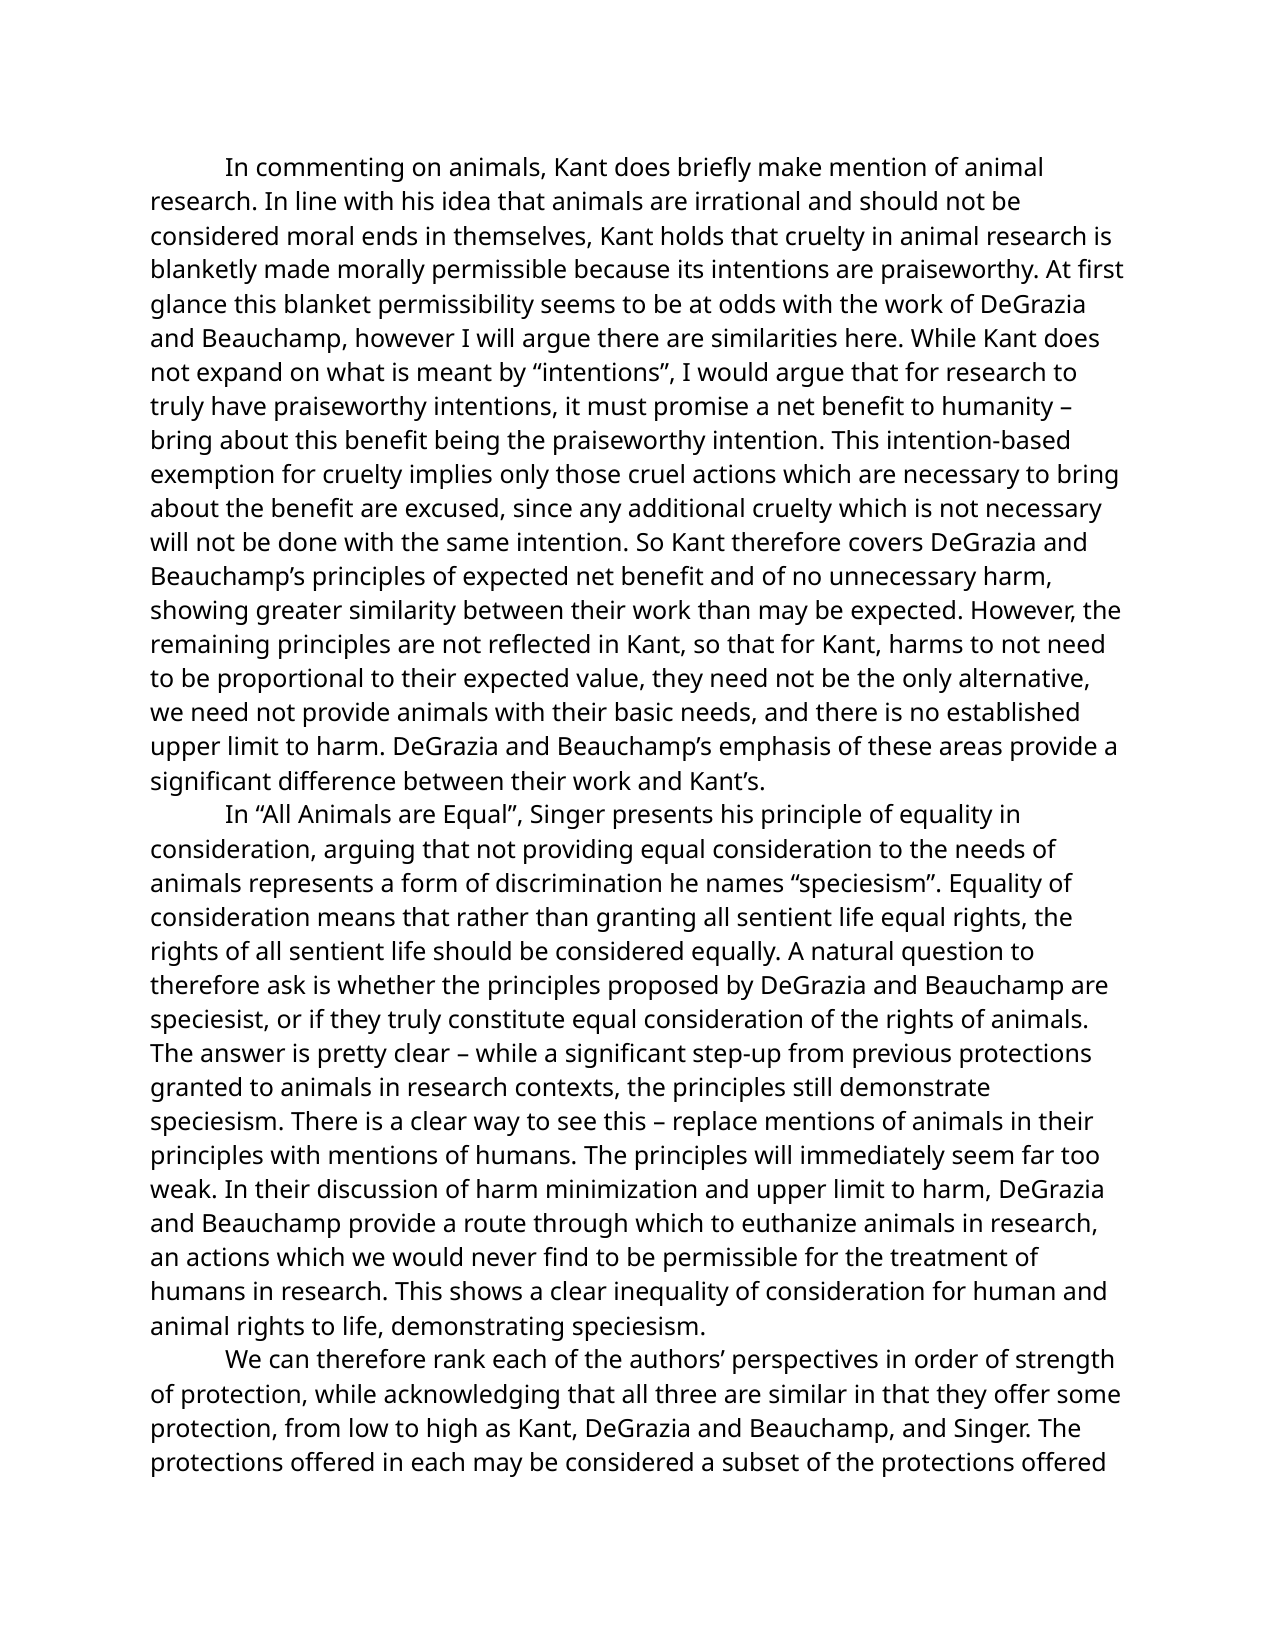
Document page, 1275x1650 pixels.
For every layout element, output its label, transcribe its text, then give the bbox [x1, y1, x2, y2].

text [150, 1342, 1125, 1478]
text In “All Animals are Equal”, Singer presents his principle of equality in consideration, arguing that not providing equal consideration to the needs of animals represents a form of discrimination he names “speciesism”. Equality of consideration means that rather than granting all sentient life equal rights, the rights of all sentient life should be considered equally. A natural question to therefore ask is whether the principles proposed by DeGrazia and Beauchamp are speciesist, or if they truly constitute equal consideration of the rights of animals. The answer is pretty clear – while a significant step-up from previous protections granted to animals in research contexts, the principles still demonstrate speciesism. There is a clear way to see this – replace mentions of animals in their principles with mentions of humans. The principles will immediately seem far too weak. In their discussion of harm minimization and upper limit to harm, DeGrazia and Beauchamp provide a route through which to euthanize animals in research, an actions which we would never find to be permissible for the treatment of humans in research. This shows a clear inequality of consideration for human and animal rights to life, demonstrating speciesism. [150, 797, 1125, 1342]
text In commenting on animals, Kant does briefly make mention of animal research. In line with his idea that animals are irrational and should not be considered moral ends in themselves, Kant holds that cruelty in animal research is blanketly made morally permissible because its intentions are praiseworthy. At first glance this blanket permissibility seems to be at odds with the work of DeGrazia and Beauchamp, however I will argue there are similarities here. While Kant does not expand on what is meant by “intentions”, I would argue that for research to truly have praiseworthy intentions, it must promise a net benefit to humanity – bring about this benefit being the praiseworthy intention. This intention-based exemption for cruelty implies only those cruel actions which are necessary to bring about the benefit are excused, since any additional cruelty which is not necessary will not be done with the same intention. So Kant therefore covers DeGrazia and Beauchamp’s principles of expected net benefit and of no unnecessary harm, showing greater similarity between their work than may be expected. However, the remaining principles are not reflected in Kant, so that for Kant, harms to not need to be proportional to their expected value, they need not be the only alternative, we need not provide animals with their basic needs, and there is no established upper limit to harm. DeGrazia and Beauchamp’s emphasis of these areas provide a significant difference between their work and Kant’s. [150, 150, 1125, 797]
